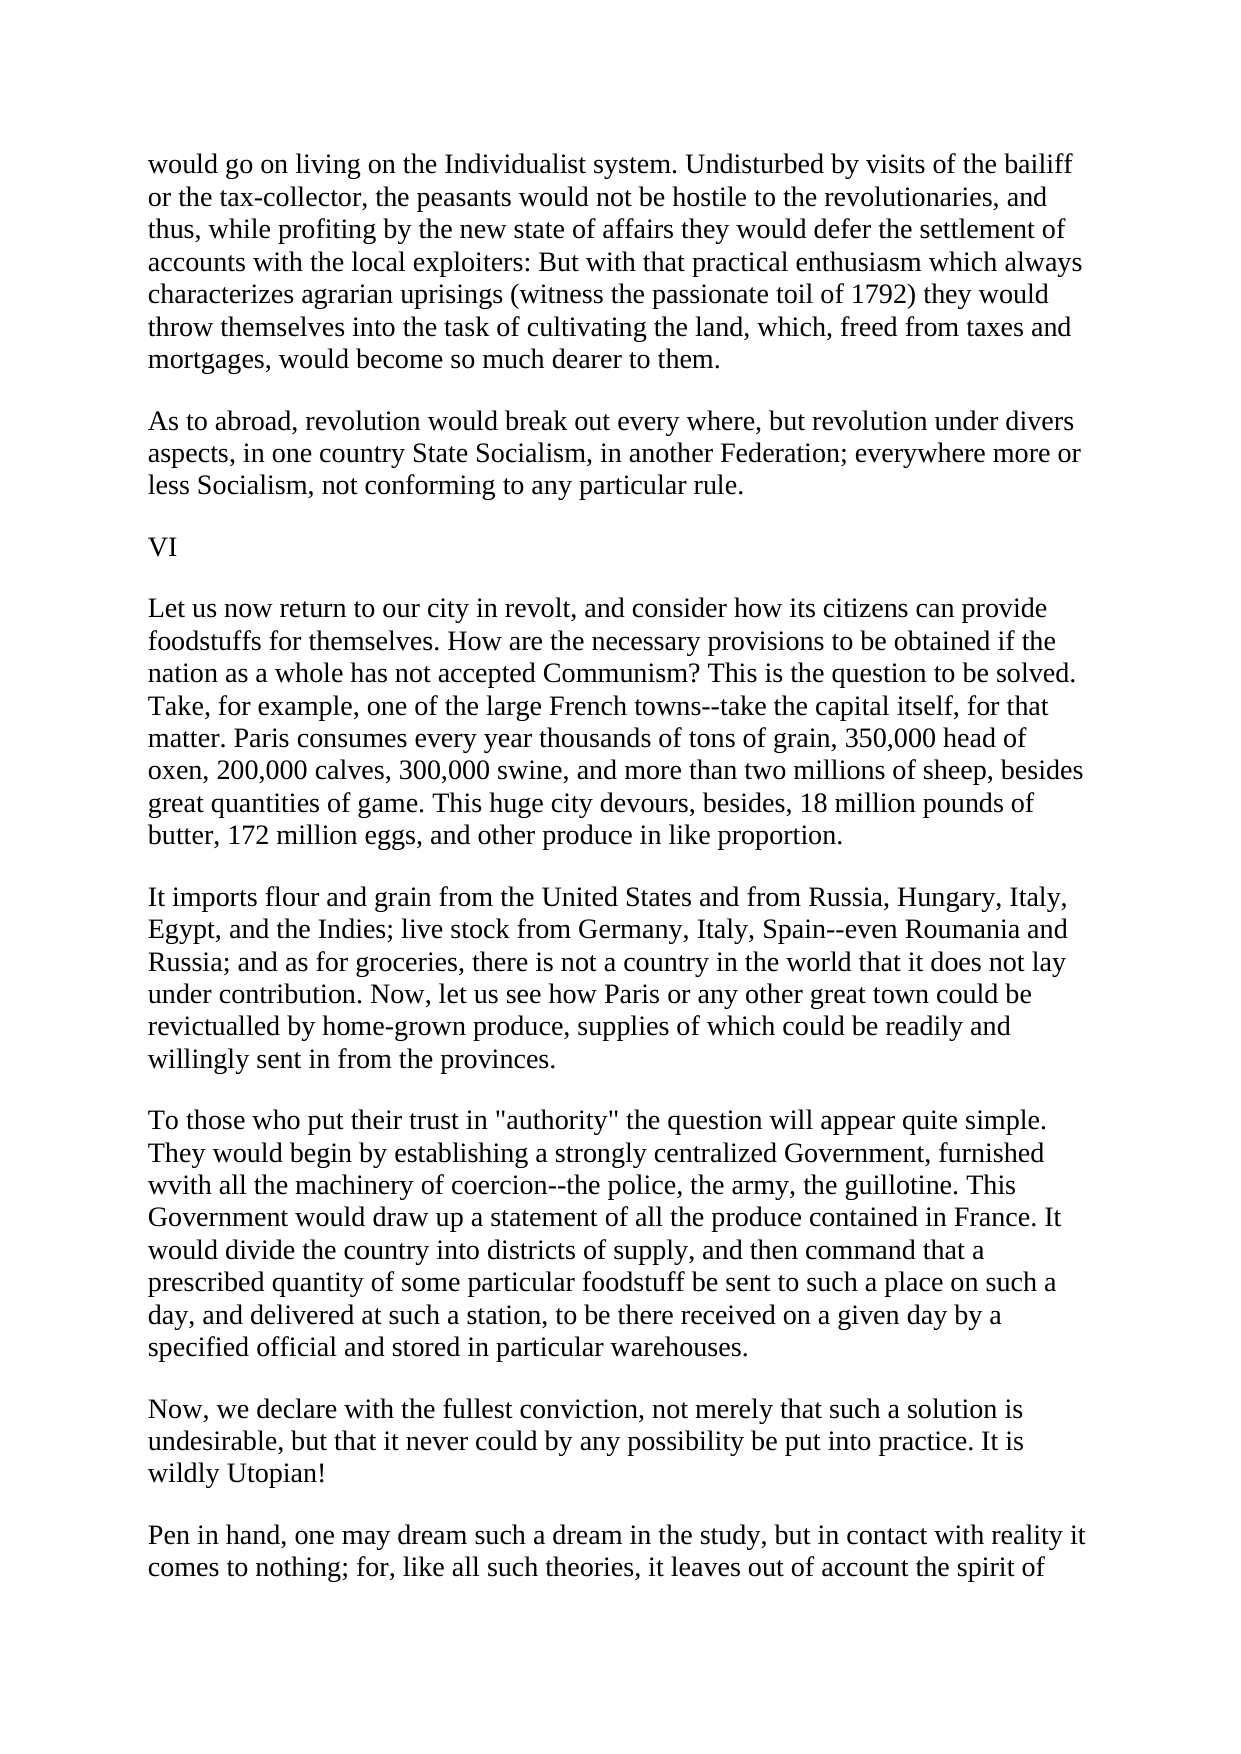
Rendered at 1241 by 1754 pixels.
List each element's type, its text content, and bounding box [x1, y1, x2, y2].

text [148, 1518, 1093, 1583]
text Now, we declare with the fullest conviction, not merely that such a solution is undesirable, but that it never could by any possibility be put into practice. It is wildly Utopian! [148, 1392, 1093, 1489]
text It imports flour and grain from the United States and from Russia, Hungary, Italy, Egypt, and the Indies; live stock from Germany, Italy, Spain--even Roumania and Russia; and as for groceries, there is not a country in the world that it does not lay under contribution. Now, let us see how Paris or any other great town could be revictualled by home-grown produce, supplies of which could be readily and willingly sent in from the provinces. [148, 880, 1093, 1074]
text Let us now return to our city in revolt, and consider how its citizens can provide foodstuffs for themselves. How are the necessary provisions to be obtained if the nation as a whole has not accepted Communism? This is the question to be solved. Take, for example, one of the large French towns--take the capital itself, for that matter. Paris consumes every year thousands of tons of grain, 350,000 head of oxen, 200,000 calves, 300,000 swine, and more than two millions of sheep, besides great quantities of game. This huge city devours, besides, 18 million pounds of butter, 172 million eggs, and other produce in like proportion. [148, 591, 1093, 851]
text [148, 148, 1093, 374]
text As to abroad, revolution would break out every where, but revolution under divers aspects, in one country State Socialism, in another Federation; everywhere more or less Socialism, not conforming to any particular rule. [148, 403, 1093, 501]
text To those who put their trust in "authority" the question will appear quite simple. They would begin by establishing a strongly centralized Government, furnished wvith all the machinery of coercion--the police, the army, the guillotine. This Government would draw up a statement of all the produce contained in France. It would divide the country into districts of supply, and then command that a prescribed quantity of some particular foodstuff be sent to such a place on such a day, and delivered at such a station, to be there received on a given day by a specified official and stored in particular warehouses. [148, 1103, 1093, 1362]
text VI [148, 530, 1093, 562]
